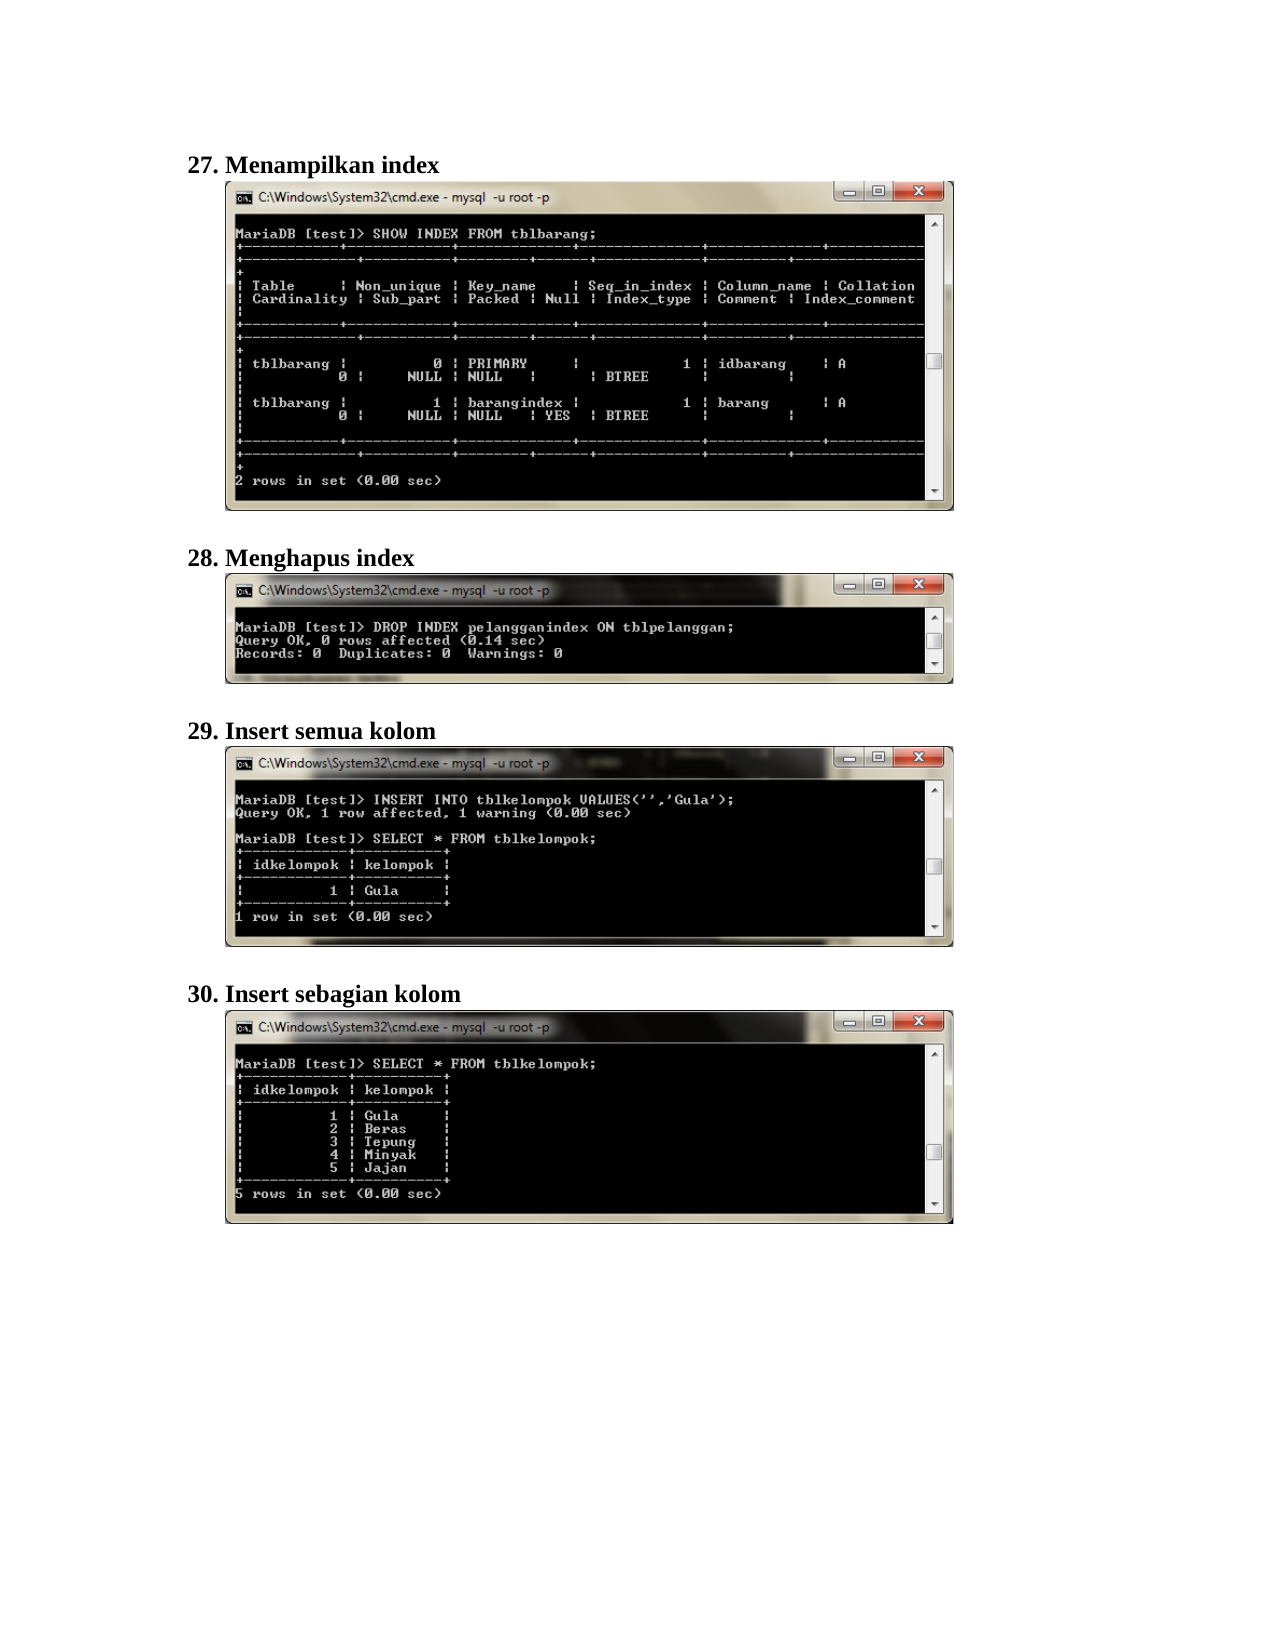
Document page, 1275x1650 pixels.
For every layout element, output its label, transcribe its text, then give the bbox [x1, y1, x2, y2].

picture [225, 746, 954, 947]
picture [225, 1010, 954, 1224]
picture [225, 181, 954, 511]
picture [225, 573, 954, 684]
